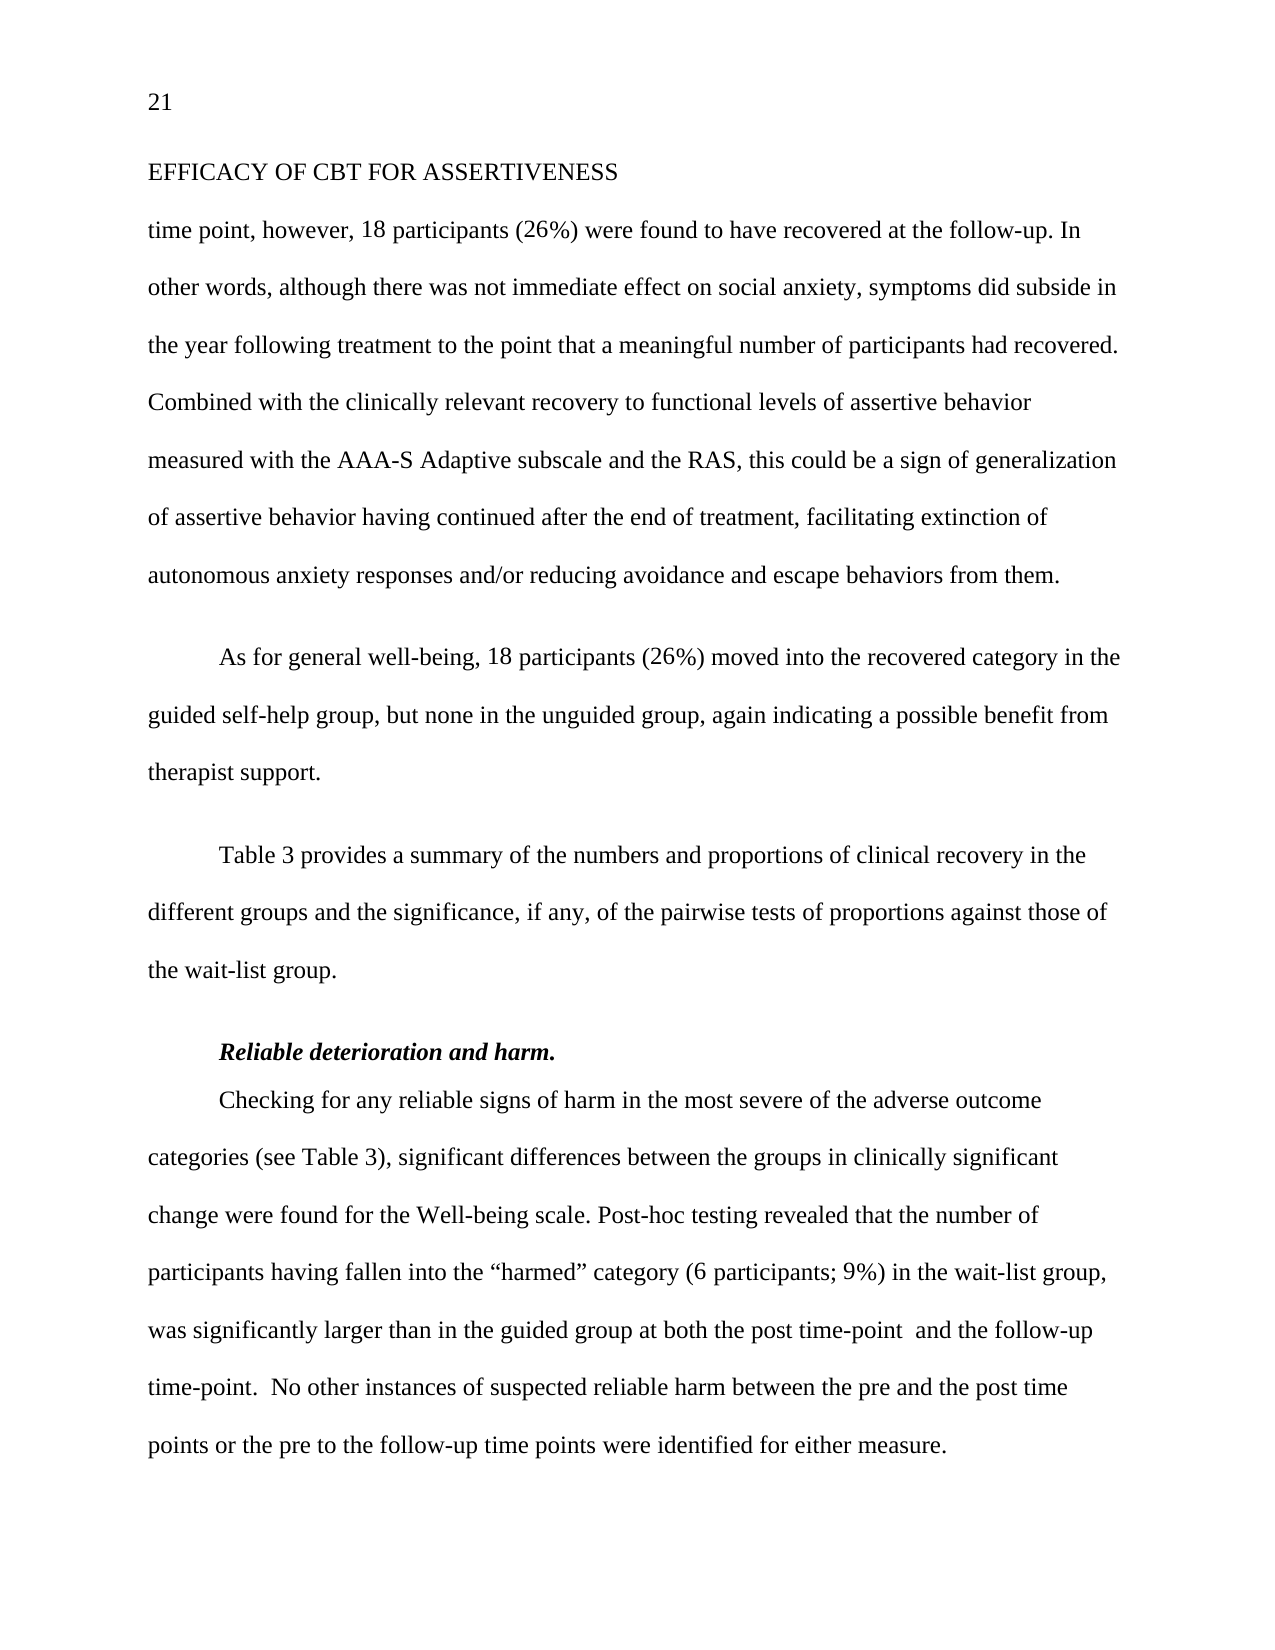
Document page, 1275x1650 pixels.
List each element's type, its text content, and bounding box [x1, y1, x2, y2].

text Table 3 provides a summary of the numbers and proportions of clinical recovery in the different groups and the significance, if any, of the pairwise tests of proportions against those of the wait-list group. [148, 840, 1127, 984]
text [148, 215, 1127, 589]
text Checking for any reliable signs of harm in the most severe of the adverse outcome categories (see Table 3), significant differences between the groups in clinically significant change were found for the Well-being scale. Post-hoc testing revealed that the number of participants having fallen into the “harmed” category ( participants; %) in the wait-list group, was significantly larger than in the guided group at both the post time-point and the follow-up time-point. No other instances of suspected reliable harm between the pre and the post time points or the pre to the follow-up time points were identified for either measure. [148, 1085, 1127, 1459]
text As for general well-being, participants (%) moved into the recovered category in the guided self-help group, but none in the unguided group, again indicating a possible benefit from therapist support. [148, 642, 1127, 786]
subtitle Reliable deterioration and harm. [148, 1037, 1127, 1066]
